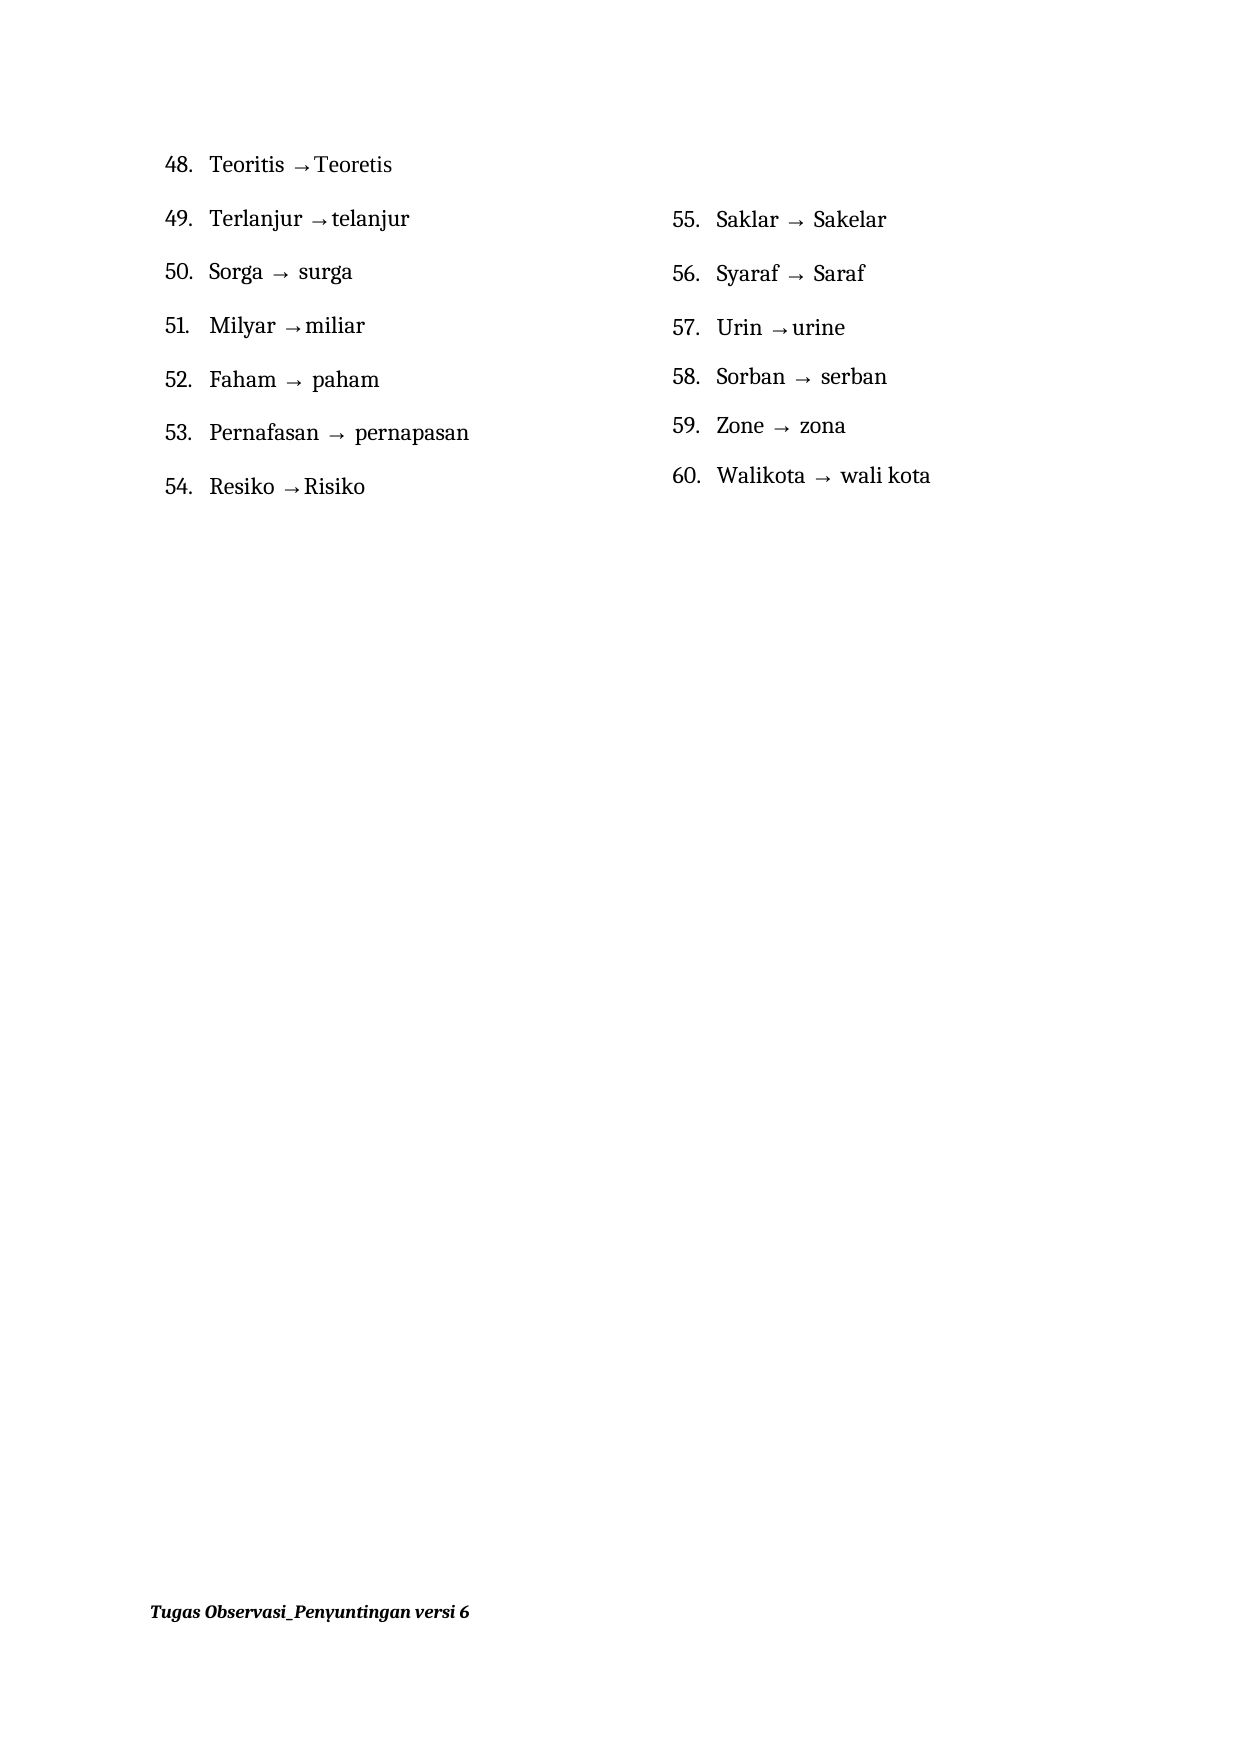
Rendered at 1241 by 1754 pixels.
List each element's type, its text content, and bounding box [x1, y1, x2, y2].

list Milyar →miliar [165, 311, 583, 339]
list Teoritis →Teoretis [165, 150, 583, 178]
list Terlanjur →telanjur [165, 204, 583, 232]
list Resiko →Risiko [165, 472, 583, 500]
list Urin →urine [672, 312, 1090, 341]
list Sorga → surga [165, 257, 583, 286]
list Syaraf → Saraf [672, 259, 1090, 287]
list Saklar → Sakelar [672, 205, 1090, 234]
list Faham → paham [165, 364, 583, 393]
list Sorban → serban [672, 362, 1090, 390]
list Walikota → wali kota [672, 461, 1090, 489]
list Pernafasan → pernapasan [165, 418, 583, 447]
list Zone → zona [672, 411, 1090, 440]
